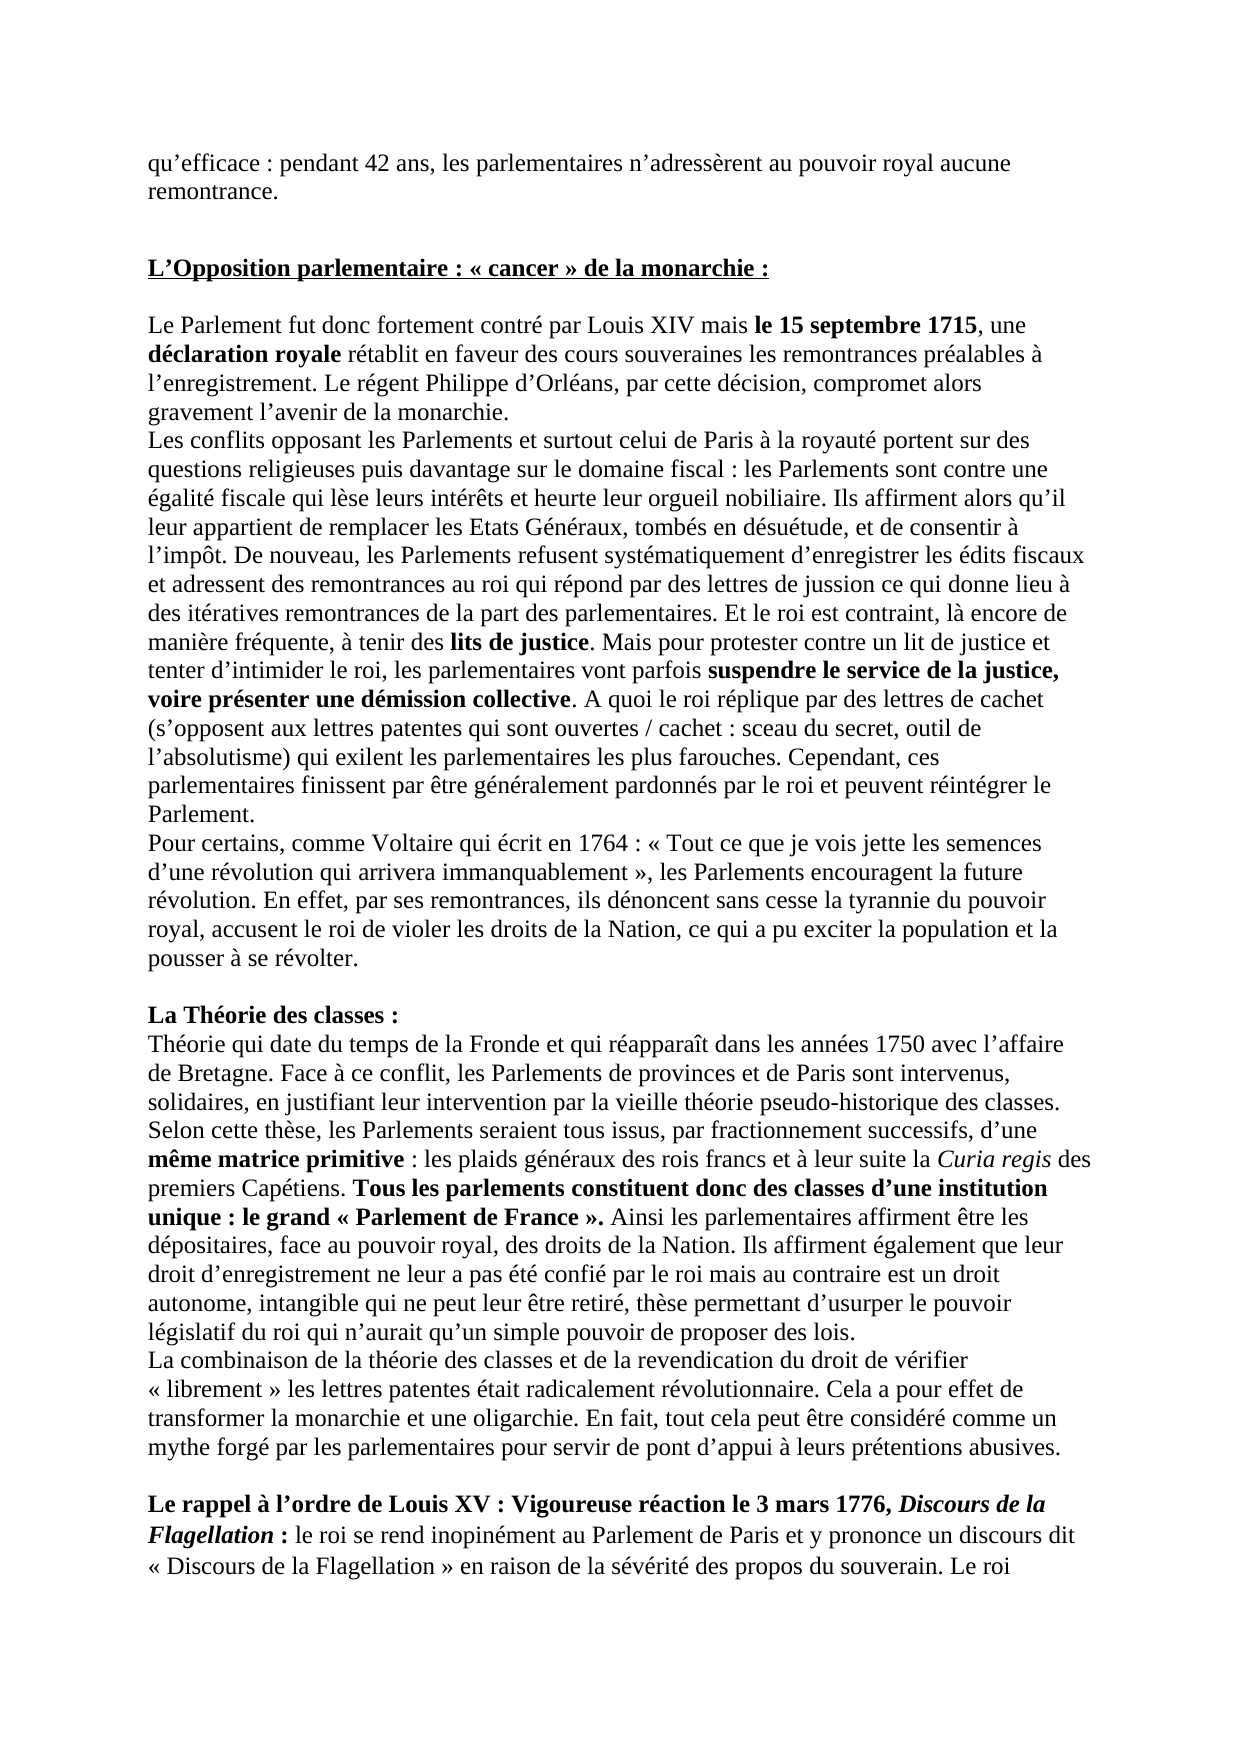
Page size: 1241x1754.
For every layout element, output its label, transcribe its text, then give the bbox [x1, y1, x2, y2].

text Pour certains, comme Voltaire qui écrit en 1764 : « Tout ce que je vois jette les semences d’une révolution qui arrivera immanquablement », les Parlements encouragent la future révolution. En effet, par ses remontrances, ils dénoncent sans cesse la tyrannie du pouvoir royal, accusent le roi de violer les droits de la Nation, ce qui a pu exciter la population et la pousser à se révolter. [148, 828, 1093, 972]
text Les conflits opposant les Parlements et surtout celui de Paris à la royauté portent sur des questions religieuses puis davantage sur le domaine fiscal : les Parlements sont contre une égalité fiscale qui lèse leurs intérêts et heurte leur orgueil nobiliaire. Ils affirment alors qu’il leur appartient de remplacer les Etats Généraux, tombés en désuétude, et de consentir à l’impôt. De nouveau, les Parlements refusent systématiquement d’enregistrer les édits fiscaux et adressent des remontrances au roi qui répond par des lettres de jussion ce qui donne lieu à des itératives remontrances de la part des parlementaires. Et le roi est contraint, là encore de manière fréquente, à tenir des lits de justice. Mais pour protester contre un lit de justice et tenter d’intimider le roi, les parlementaires vont parfois suspendre le service de la justice, voire présenter une démission collective. A quoi le roi réplique par des lettres de cachet (s’opposent aux lettres patentes qui sont ouvertes / cachet : sceau du secret, outil de l’absolutisme) qui exilent les parlementaires les plus farouches. Cependant, ces parlementaires finissent par être généralement pardonnés par le roi et peuvent réintégrer le Parlement. [148, 425, 1093, 828]
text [148, 1489, 1093, 1580]
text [148, 148, 1093, 205]
text La Théorie des classes : [148, 1000, 1093, 1029]
text Le Parlement fut donc fortement contré par Louis XIV mais le 15 septembre 1715, une déclaration royale rétablit en faveur des cours souveraines les remontrances préalables à l’enregistrement. Le régent Philippe d’Orléans, par cette décision, compromet alors gravement l’avenir de la monarchie. [148, 310, 1093, 425]
text L’Opposition parlementaire : « cancer » de la monarchie : [148, 253, 1093, 282]
text Théorie qui date du temps de la Fronde et qui réapparaît dans les années 1750 avec l’affaire de Bretagne. Face à ce conflit, les Parlements de provinces et de Paris sont intervenus, solidaires, en justifiant leur intervention par la vieille théorie pseudo-historique des classes. Selon cette thèse, les Parlements seraient tous issus, par fractionnement successifs, d’une même matrice primitive : les plaids généraux des rois francs et à leur suite la Curia regis des premiers Capétiens. Tous les parlements constituent donc des classes d’une institution unique : le grand « Parlement de France ». Ainsi les parlementaires affirment être les dépositaires, face au pouvoir royal, des droits de la Nation. Ils affirment également que leur droit d’enregistrement ne leur a pas été confié par le roi mais au contraire est un droit autonome, intangible qui ne peut leur être retiré, thèse permettant d’usurper le pouvoir législatif du roi qui n’aurait qu’un simple pouvoir de proposer des lois. [148, 1029, 1093, 1345]
text La combinaison de la théorie des classes et de la revendication du droit de vérifier « librement » les lettres patentes était radicalement révolutionnaire. Cela a pour effet de transformer la monarchie et une oligarchie. En fait, tout cela peut être considéré comme un mythe forgé par les parlementaires pour servir de pont d’appui à leurs prétentions abusives. [148, 1345, 1093, 1460]
